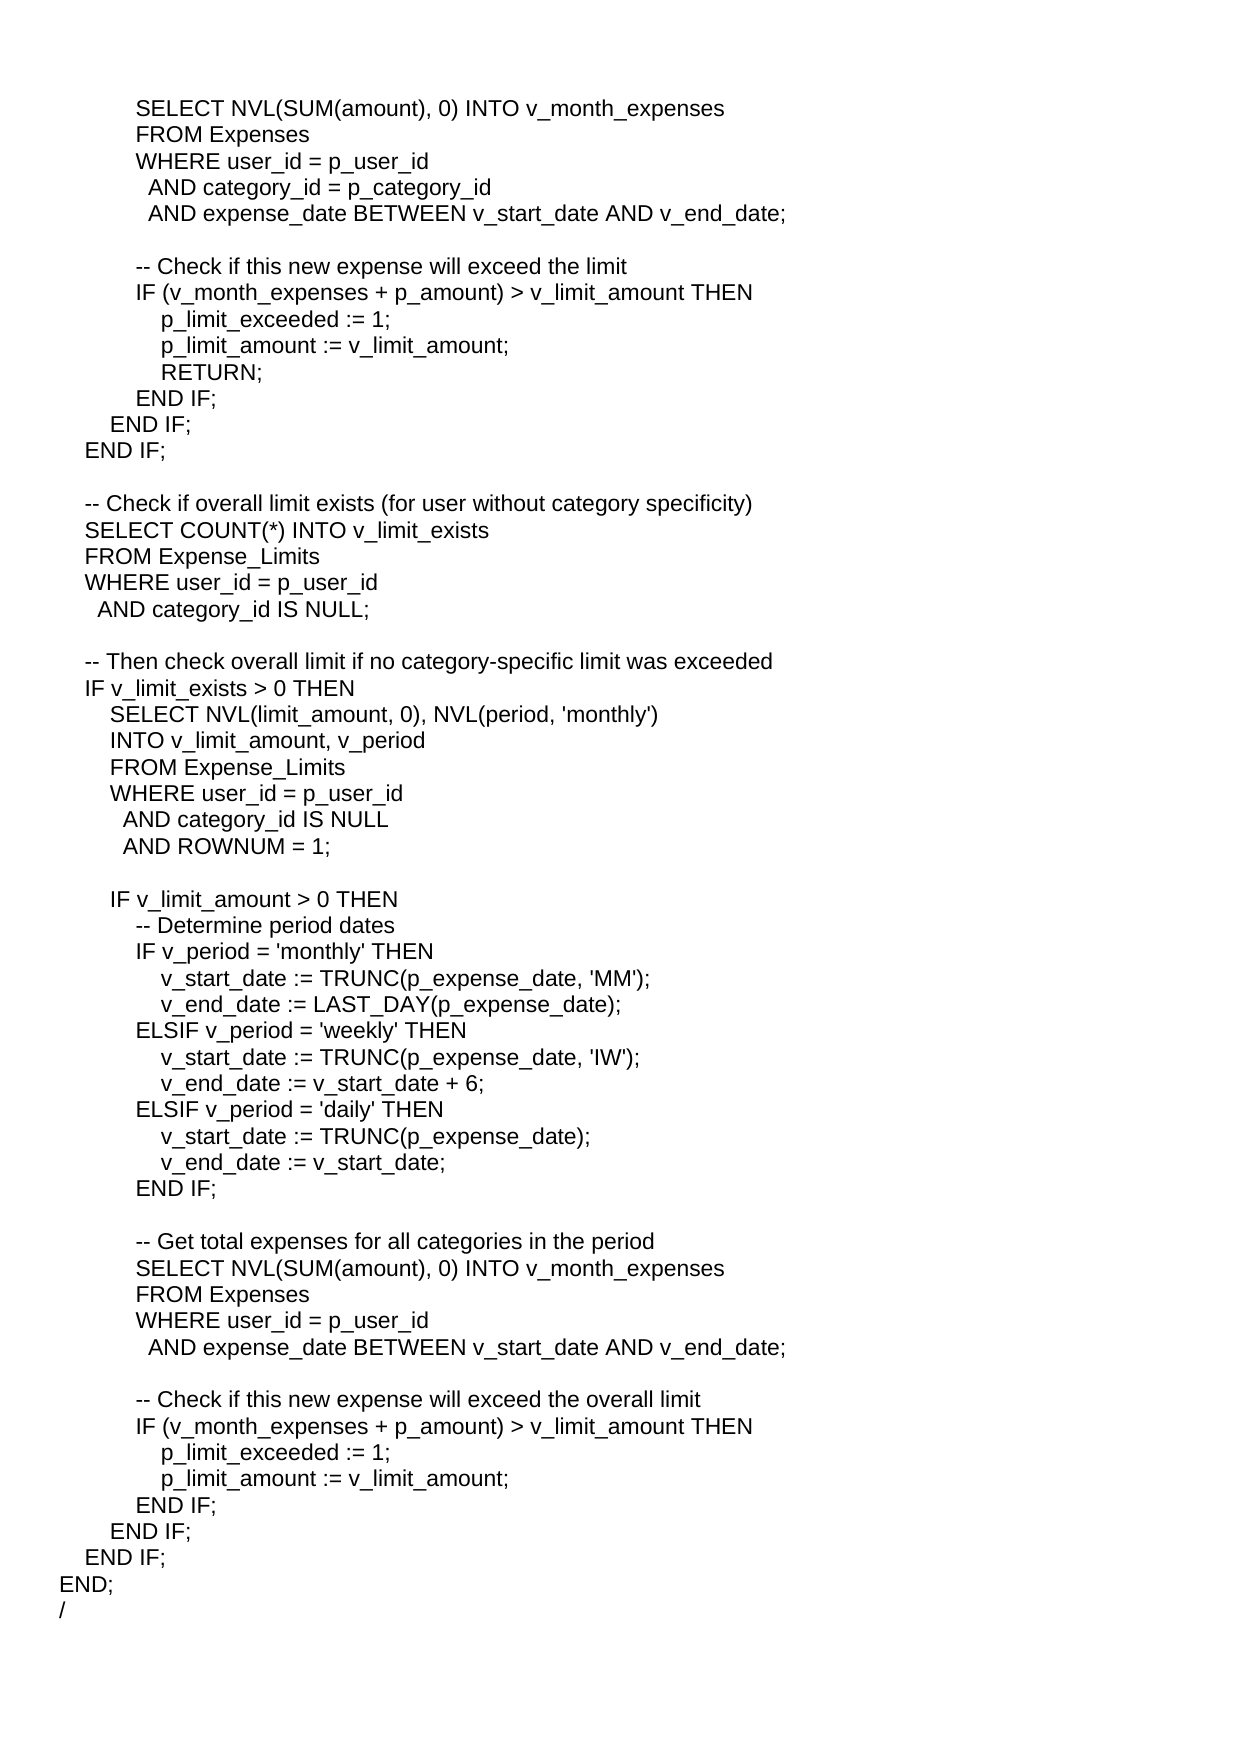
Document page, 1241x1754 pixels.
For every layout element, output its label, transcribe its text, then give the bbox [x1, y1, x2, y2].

text SELECT COUNT(*) INTO v_limit_exists [59, 517, 1181, 543]
text IF v_limit_exists > 0 THEN [59, 675, 1181, 701]
text p_limit_amount := v_limit_amount; [59, 332, 1181, 358]
text INTO v_limit_amount, v_period [59, 727, 1181, 754]
text v_end_date := v_start_date; [59, 1149, 1181, 1175]
text v_end_date := v_start_date + 6; [59, 1070, 1181, 1096]
text FROM Expense_Limits [59, 754, 1181, 780]
text IF (v_month_expenses + p_amount) > v_limit_amount THEN [59, 1413, 1181, 1439]
text FROM Expenses [59, 121, 1181, 148]
text -- Then check overall limit if no category-specific limit was exceeded [59, 648, 1181, 675]
text SELECT NVL(SUM(amount), 0) INTO v_month_expenses [59, 1254, 1181, 1281]
text END IF; [59, 1175, 1181, 1202]
text -- Check if this new expense will exceed the overall limit [59, 1386, 1181, 1413]
text v_start_date := TRUNC(p_expense_date); [59, 1123, 1181, 1149]
text v_end_date := LAST_DAY(p_expense_date); [59, 991, 1181, 1017]
text END IF; [59, 411, 1181, 437]
text WHERE user_id = p_user_id [59, 780, 1181, 806]
text WHERE user_id = p_user_id [59, 1307, 1181, 1333]
text -- Get total expenses for all categories in the period [59, 1228, 1181, 1254]
text IF v_limit_amount > 0 THEN [59, 886, 1181, 912]
text p_limit_amount := v_limit_amount; [59, 1465, 1181, 1492]
text -- Determine period dates [59, 912, 1181, 938]
text SELECT NVL(limit_amount, 0), NVL(period, 'monthly') [59, 701, 1181, 727]
text IF (v_month_expenses + p_amount) > v_limit_amount THEN [59, 279, 1181, 306]
text ELSIF v_period = 'daily' THEN [59, 1096, 1181, 1123]
text -- Check if this new expense will exceed the limit [59, 253, 1181, 279]
text AND expense_date BETWEEN v_start_date AND v_end_date; [59, 200, 1181, 227]
text v_start_date := TRUNC(p_expense_date, 'MM'); [59, 964, 1181, 991]
text FROM Expense_Limits [59, 543, 1181, 569]
text WHERE user_id = p_user_id [59, 569, 1181, 596]
text / [59, 1597, 1181, 1623]
text IF v_period = 'monthly' THEN [59, 938, 1181, 964]
text AND category_id = p_category_id [59, 174, 1181, 200]
text -- Check if overall limit exists (for user without category specificity) [59, 490, 1181, 517]
text END IF; [59, 1492, 1181, 1518]
text p_limit_exceeded := 1; [59, 306, 1181, 332]
text AND expense_date BETWEEN v_start_date AND v_end_date; [59, 1333, 1181, 1360]
text AND ROWNUM = 1; [59, 833, 1181, 859]
text p_limit_exceeded := 1; [59, 1439, 1181, 1465]
text WHERE user_id = p_user_id [59, 148, 1181, 174]
text END; [59, 1571, 1181, 1597]
text END IF; [59, 385, 1181, 411]
text FROM Expenses [59, 1281, 1181, 1307]
text SELECT NVL(SUM(amount), 0) INTO v_month_expenses [59, 95, 1181, 121]
text END IF; [59, 437, 1181, 464]
text v_start_date := TRUNC(p_expense_date, 'IW'); [59, 1044, 1181, 1070]
text END IF; [59, 1518, 1181, 1544]
text END IF; [59, 1544, 1181, 1571]
text AND category_id IS NULL [59, 806, 1181, 833]
text RETURN; [59, 358, 1181, 385]
text AND category_id IS NULL; [59, 596, 1181, 622]
text ELSIF v_period = 'weekly' THEN [59, 1017, 1181, 1044]
